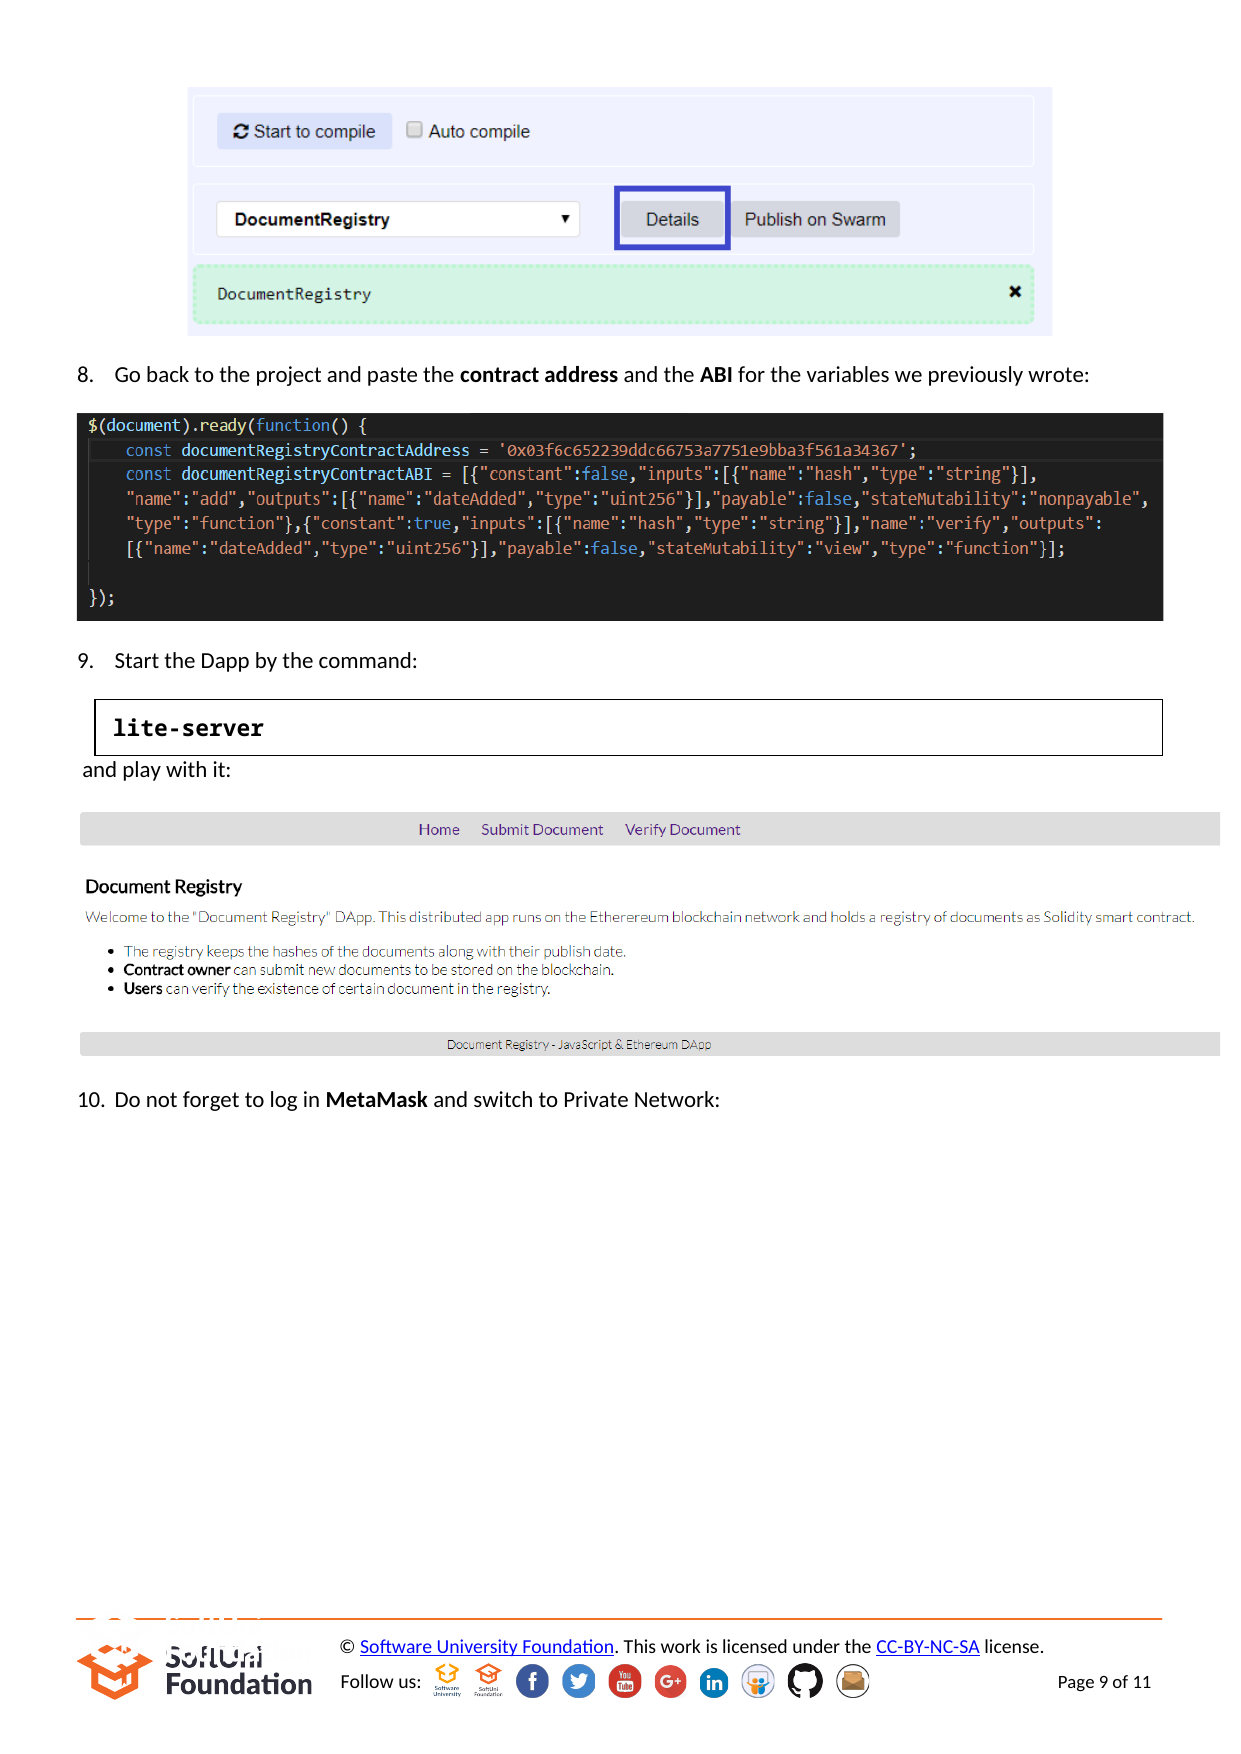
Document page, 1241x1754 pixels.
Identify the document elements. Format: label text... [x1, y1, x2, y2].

picture [76, 413, 1164, 621]
picture [720, 1689, 729, 1698]
picture [474, 1663, 503, 1698]
picture [700, 1691, 708, 1698]
picture [76, 808, 1221, 1060]
picture [741, 1664, 775, 1698]
picture [713, 1680, 722, 1689]
table_header lite-server [96, 700, 1162, 754]
text and play with it: [77, 756, 1163, 784]
picture [562, 1664, 595, 1698]
picture [608, 1664, 642, 1698]
list Go back to the project and paste the contract address and the ABI for the variables we previously wrote: [77, 360, 1163, 388]
picture [720, 1668, 729, 1677]
picture [787, 1663, 823, 1698]
picture [836, 1664, 870, 1698]
picture [516, 1664, 549, 1698]
picture [76, 1608, 312, 1700]
picture [433, 1663, 461, 1698]
list Do not forget to log in MetaMask and switch to Private Network: [77, 1085, 1163, 1113]
list Start the Dapp by the command: [77, 646, 1163, 674]
picture [654, 1665, 687, 1698]
picture [700, 1668, 708, 1675]
picture [187, 87, 1053, 336]
